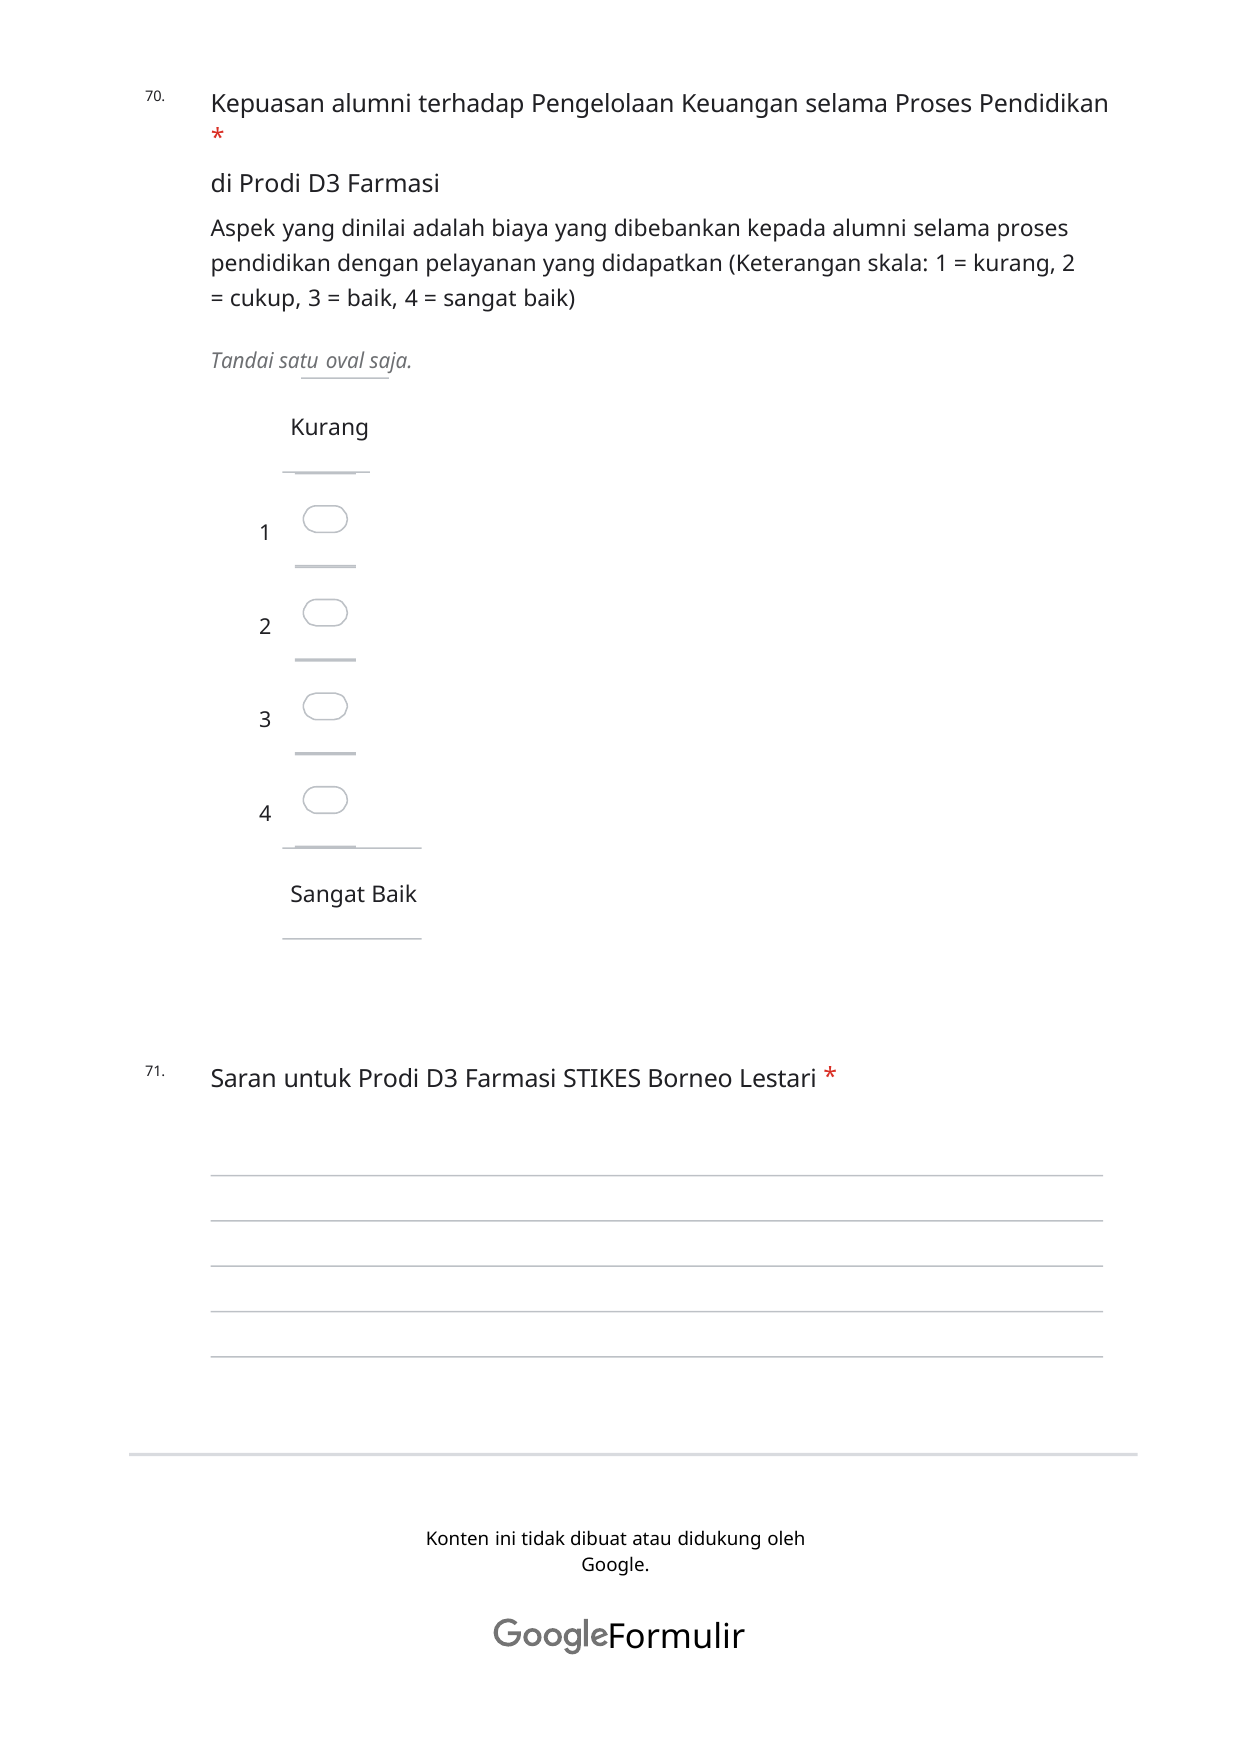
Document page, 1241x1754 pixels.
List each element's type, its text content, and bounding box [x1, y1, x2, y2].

text 1 [259, 517, 1132, 547]
text Sangat Baik [290, 878, 1132, 909]
text 3 [259, 704, 1132, 734]
subtitle Kepuasan alumni terhadap Pengelolaan Keuangan selama Proses Pendidikan * [145, 86, 1132, 157]
text Formulir [399, 1612, 953, 1659]
text 2 [259, 611, 1132, 640]
subtitle Saran untuk Prodi D3 Farmasi STIKES Borneo Lestari * [145, 1058, 1132, 1095]
text Tandai satu oval saja. [210, 345, 1132, 375]
text 4 [259, 798, 1132, 828]
text Aspek yang dinilai adalah biaya yang dibebankan kepada alumni selama proses pendidikan dengan pelayanan yang didapatkan (Keterangan skala: 1 = kurang, 2 = cukup, 3 = baik, 4 = sangat baik) [210, 211, 1078, 313]
text Konten ini tidak dibuat atau didukung oleh Google. [399, 1526, 832, 1577]
text di Prodi D3 Farmasi [210, 165, 1132, 199]
text Kurang [290, 411, 1132, 442]
